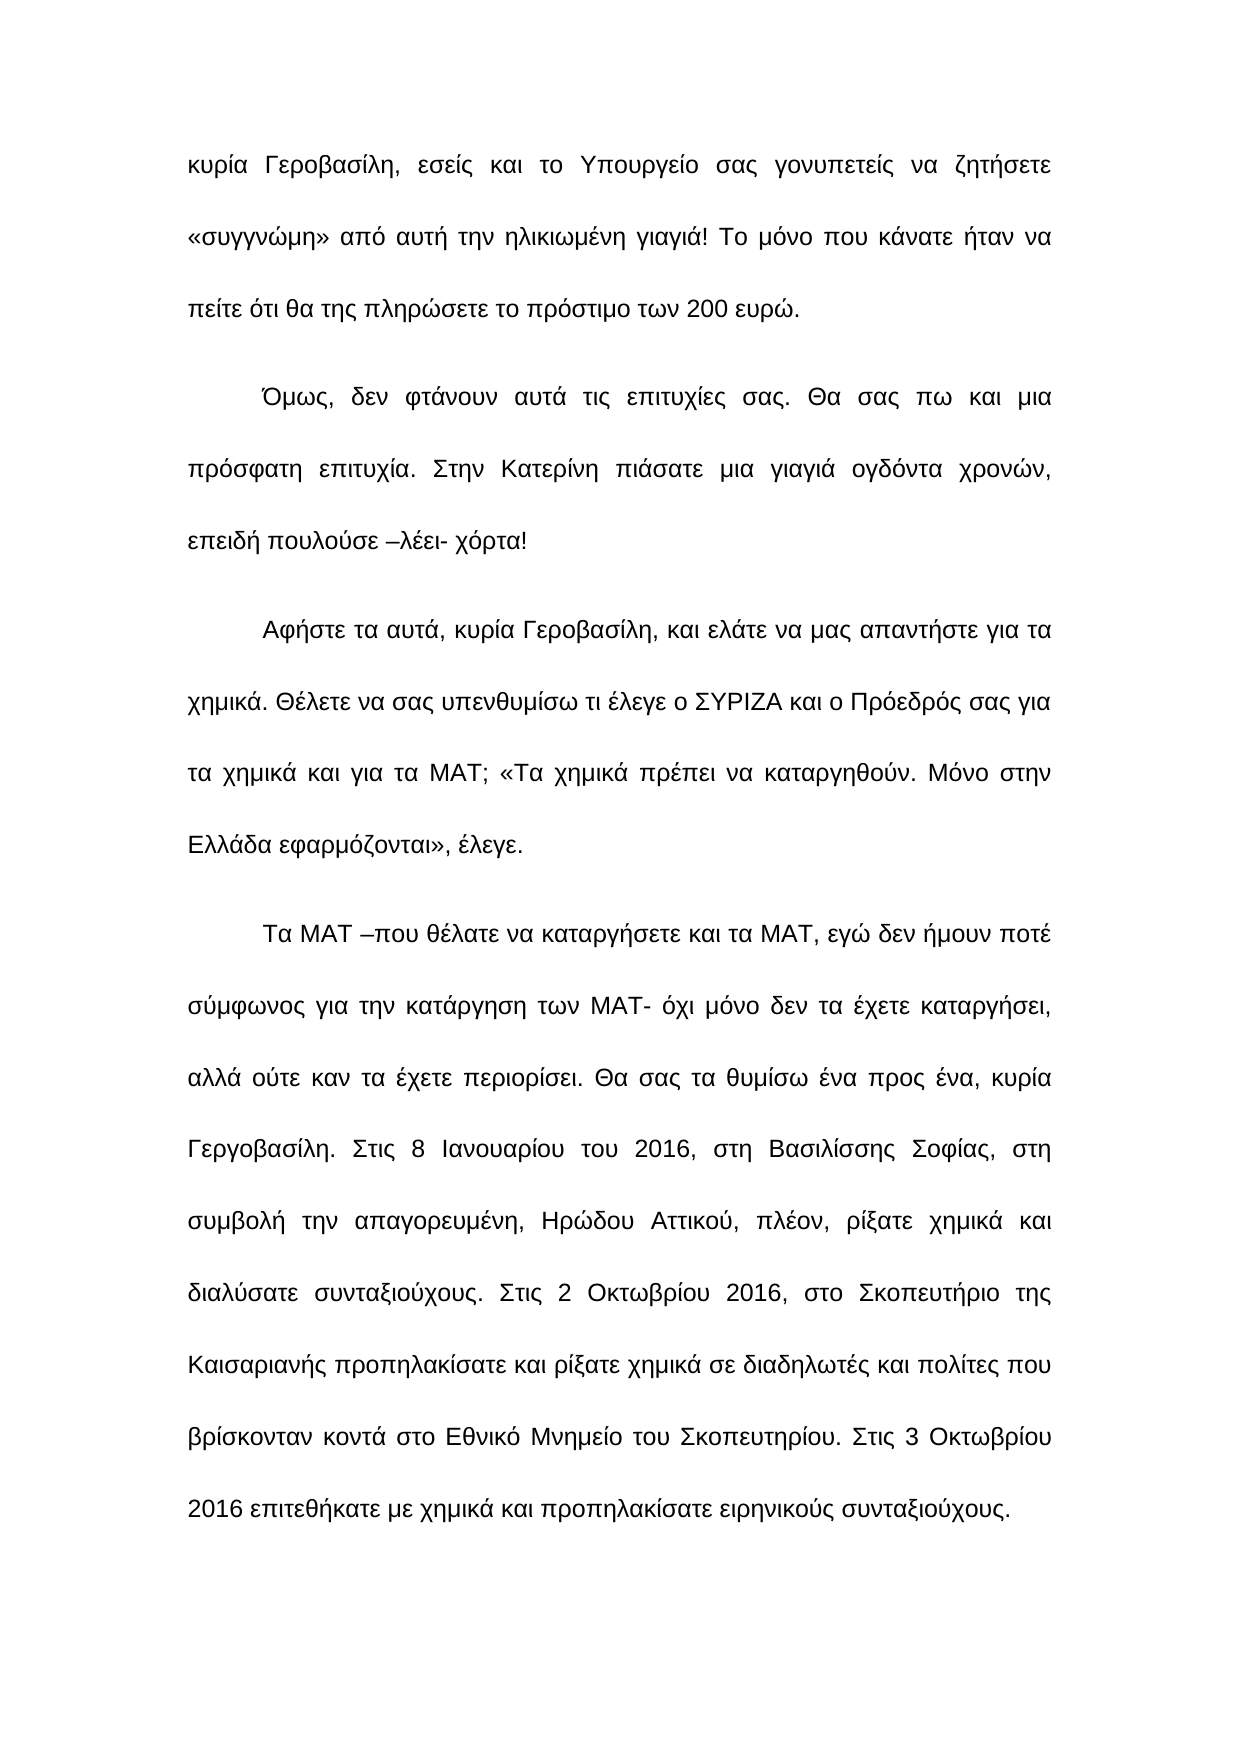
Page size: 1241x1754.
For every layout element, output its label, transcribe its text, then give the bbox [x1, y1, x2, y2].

text Αφήστε τα αυτά, κυρία Γεροβασίλη, και ελάτε να μας απαντήστε για τα χημικά. Θέλετε να σας υπενθυμίσω τι έλεγε ο ΣΥΡΙΖΑ και ο Πρόεδρός σας για τα χημικά και για τα ΜΑΤ; «Τα χημικά πρέπει να καταργηθούν. Μόνο στην Ελλάδα εφαρμόζονται», έλεγε. [187, 614, 1053, 859]
text Τα ΜΑΤ –που θέλατε να καταργήσετε και τα ΜΑΤ, εγώ δεν ήμουν ποτέ σύμφωνος για την κατάργηση των ΜΑΤ- όχι μόνο δεν τα έχετε καταργήσει, αλλά ούτε καν τα έχετε περιορίσει. Θα σας τα θυμίσω ένα προς ένα, κυρία Γεργοβασίλη. Στις 8 Ιανουαρίου του 2016, στη Βασιλίσσης Σοφίας, στη συμβολή την απαγορευμένη, Ηρώδου Αττικού, πλέον, ρίξατε χημικά και διαλύσατε συνταξιούχους. Στις 2 Οκτωβρίου 2016, στο Σκοπευτήριο της Καισαριανής προπηλακίσατε και ρίξατε χημικά σε διαδηλωτές και πολίτες που βρίσκονταν κοντά στο Εθνικό Μνημείο του Σκοπευτηρίου. Στις 3 Οκτωβρίου 2016 επιτεθήκατε με χημικά και προπηλακίσατε ειρηνικούς συνταξιούχους. [187, 919, 1053, 1522]
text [187, 150, 1053, 322]
text Όμως, δεν φτάνουν αυτά τις επιτυχίες σας. Θα σας πω και μια πρόσφατη επιτυχία. Στην Κατερίνη πιάσατε μια γιαγιά ογδόντα χρονών, επειδή πουλούσε –λέει- χόρτα! [187, 382, 1053, 555]
